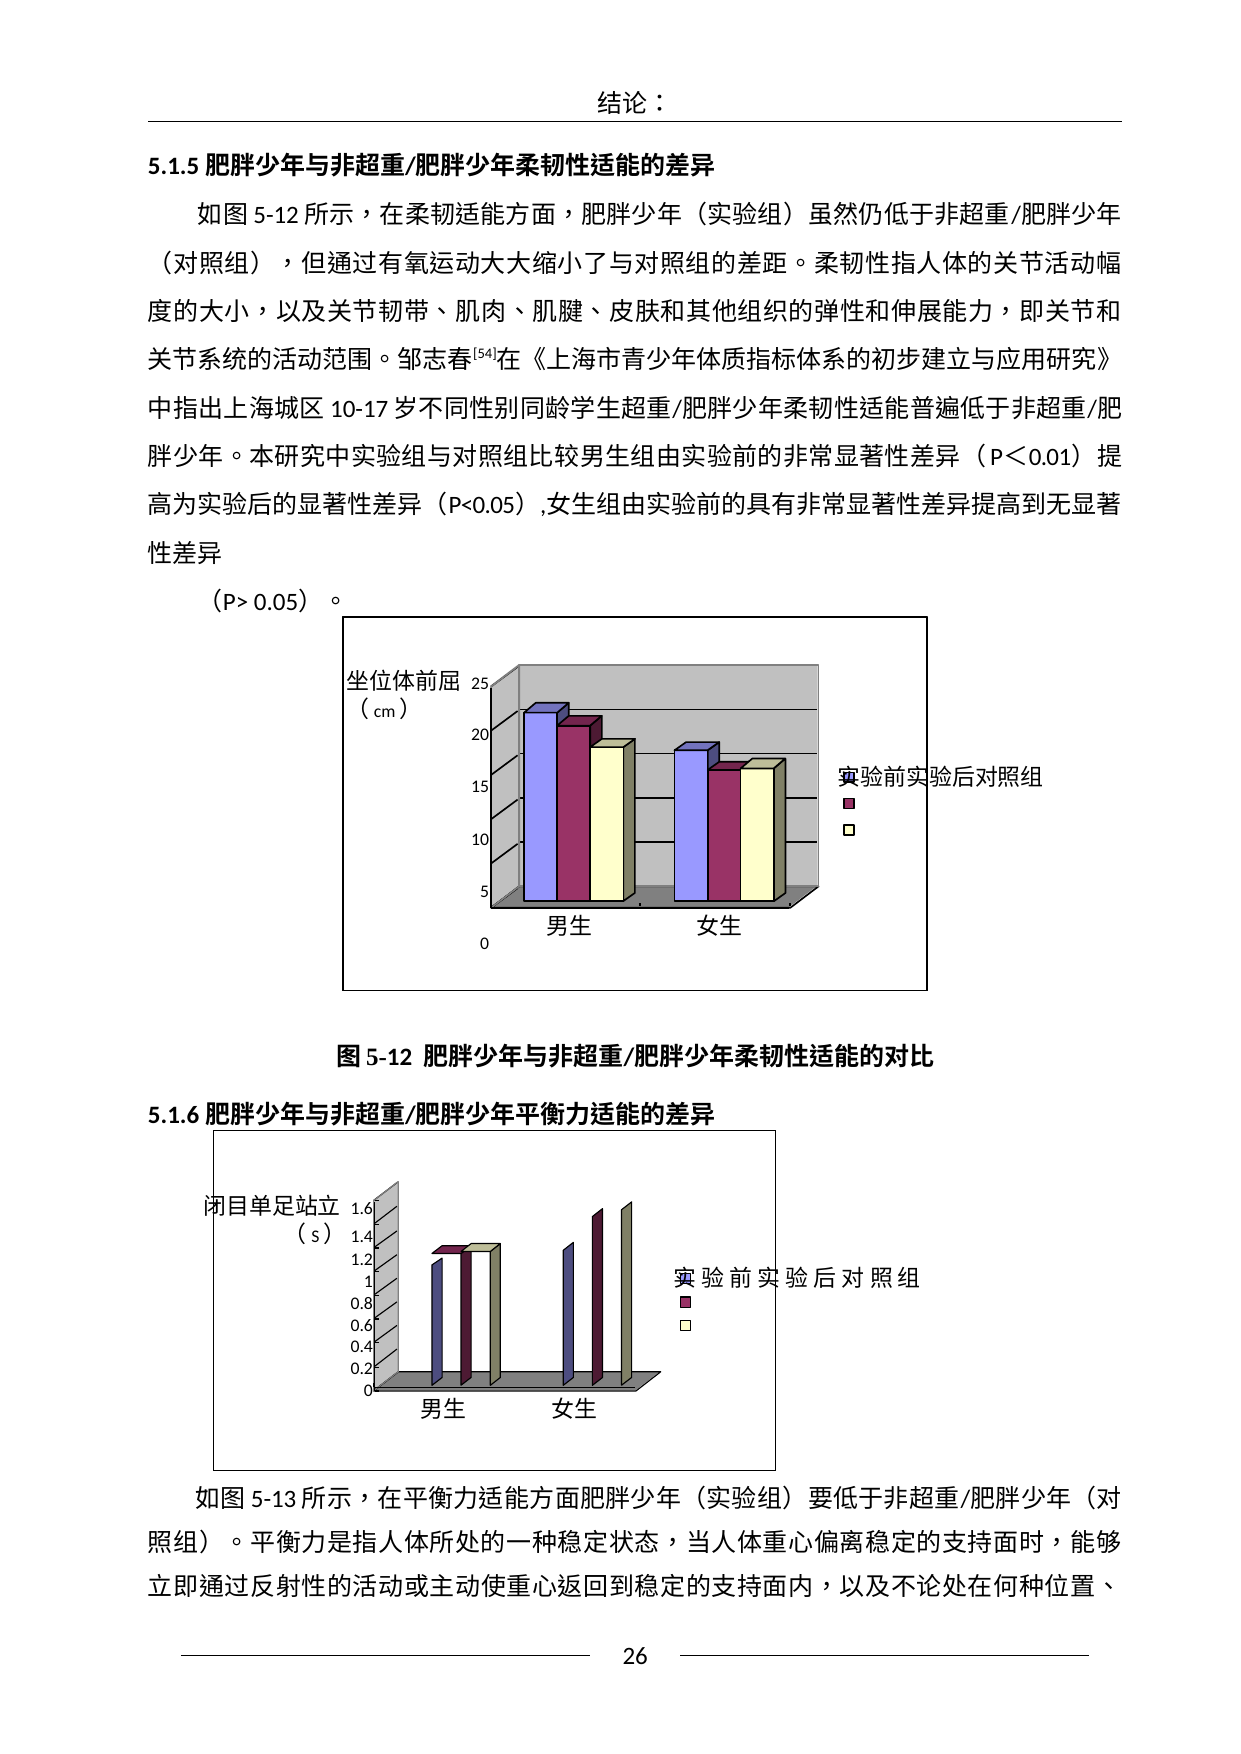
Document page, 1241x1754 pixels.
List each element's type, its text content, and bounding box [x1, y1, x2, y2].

text 如图5-12所示，在柔韧适能方面，肥胖少年（实验组）虽然仍低于非超重/肥胖少年（对照组），但通过有氧运动大大缩小了与对照组的差距。柔韧性指人体的关节活动幅度的大小，以及关节韧带、肌肉、肌腱、皮肤和其他组织的弹性和伸展能力，即关节和关节系统的活动范围。邹志春[54]在《上海市青少年体质指标体系的初步建立与应用研究》中指出上海城区10-17岁不同性别同龄学生超重/肥胖少年柔韧性适能普遍低于非超重/肥胖少年。本研究中实验组与对照组比较男生组由实验前的非常显著性差异（P＜0.01）提高为实验后的显著性差异（P<0.05）,女生组由实验前的具有非常显著性差异提高到无显著性差异 [148, 182, 1122, 568]
text 图5-12 肥胖少年与非超重/肥胖少年柔韧性适能的对比 [148, 1039, 1122, 1071]
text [148, 1470, 1122, 1602]
subtitle 5.1.6 肥胖少年与非超重/肥胖少年平衡力适能的差异 [148, 1096, 1122, 1130]
subtitle 5.1.5 肥胖少年与非超重/肥胖少年柔韧性适能的差异 [148, 148, 1122, 182]
text （P> 0.05）。 [148, 568, 1122, 617]
